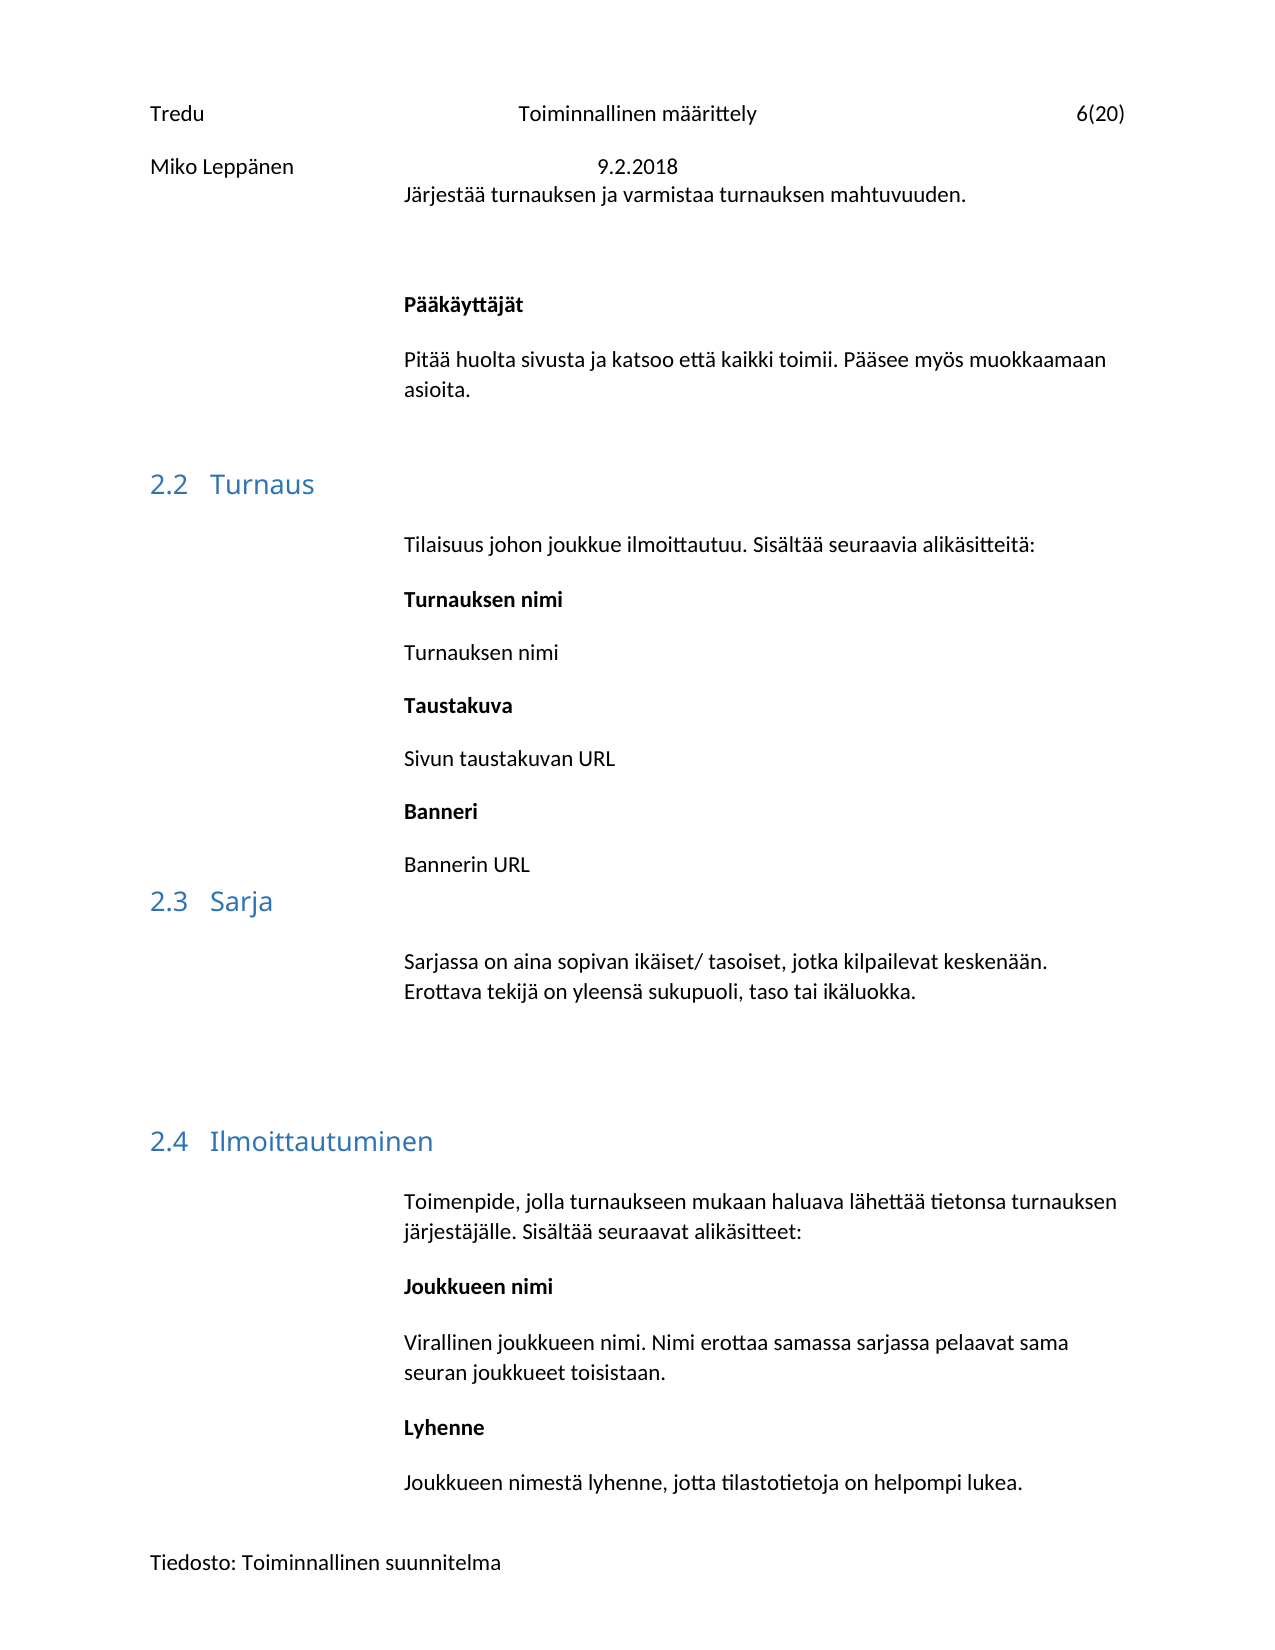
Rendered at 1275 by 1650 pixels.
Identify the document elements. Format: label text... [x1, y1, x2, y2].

text Tilaisuus johon joukkue ilmoittautuu. Sisältää seuraavia alikäsitteitä: [404, 530, 1125, 558]
text Sarjassa on aina sopivan ikäiset/ tasoiset, jotka kilpailevat keskenään. Erottava tekijä on yleensä sukupuoli, taso tai ikäluokka. [404, 947, 1125, 1006]
text Bannerin URL [404, 850, 1125, 878]
text Turnauksen nimi [404, 638, 1125, 666]
text Virallinen joukkueen nimi. Nimi erottaa samassa sarjassa pelaavat sama seuran joukkueet toisistaan. [404, 1328, 1125, 1386]
text Pääkäyttäjät [150, 290, 1125, 318]
subtitle Ilmoittautuminen [150, 1122, 1125, 1159]
text Lyhenne [404, 1413, 1125, 1441]
text Joukkueen nimestä lyhenne, jotta tilastotietoja on helpompi lukea. [404, 1468, 1125, 1496]
text Banneri [404, 797, 1125, 825]
text Turnauksen nimi [404, 585, 1125, 613]
text Sivun taustakuvan URL [404, 744, 1125, 772]
text Pitää huolta sivusta ja katsoo että kaikki toimii. Pääsee myös muokkaamaan asioita. [404, 345, 1125, 404]
text Taustakuva [404, 691, 1125, 719]
text Toimenpide, jolla turnaukseen mukaan haluava lähettää tietonsa turnauksen järjestäjälle. Sisältää seuraavat alikäsitteet: [404, 1187, 1125, 1245]
text Järjestää turnauksen ja varmistaa turnauksen mahtuvuuden. [150, 180, 1125, 208]
subtitle Turnaus [150, 465, 1125, 502]
text Joukkueen nimi [404, 1272, 1125, 1301]
subtitle Sarja [150, 882, 1125, 919]
